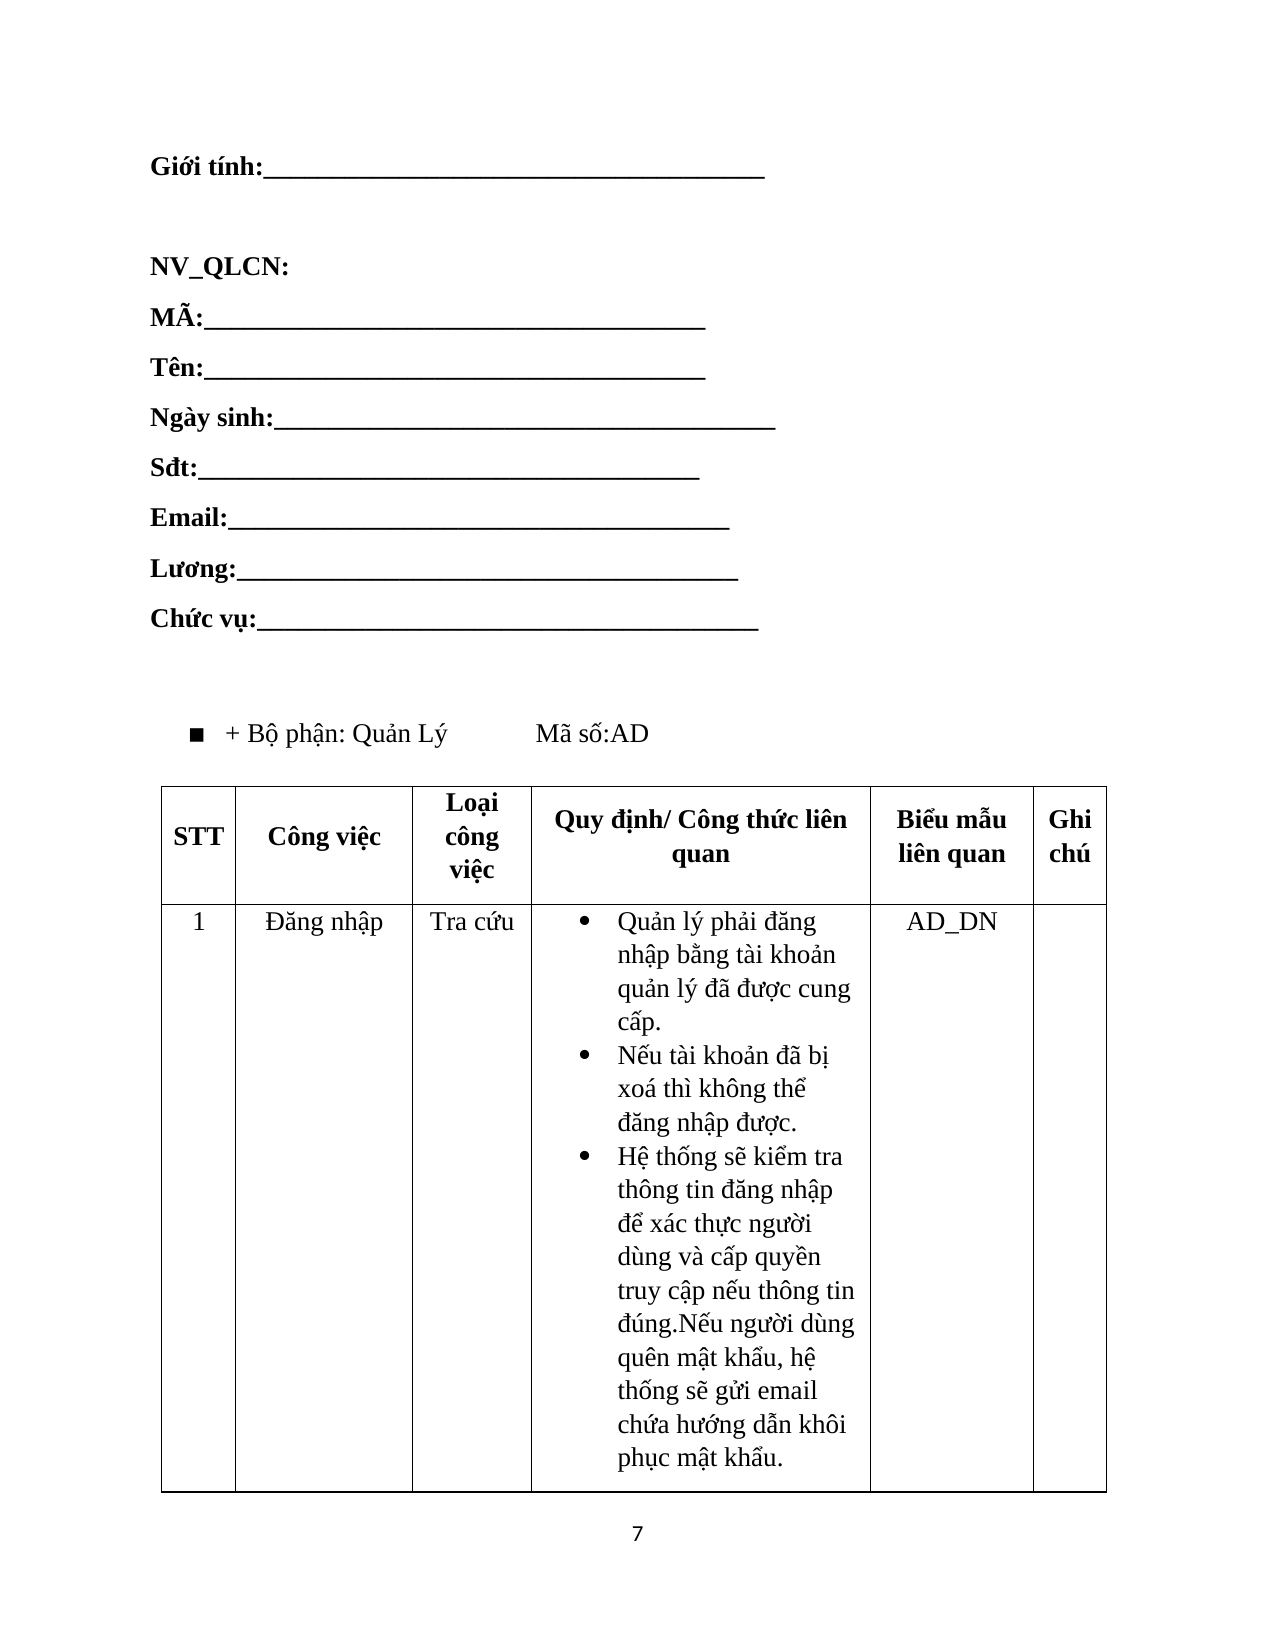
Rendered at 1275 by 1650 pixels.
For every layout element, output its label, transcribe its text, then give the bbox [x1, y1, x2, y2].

table_header Quy định/ Công thức liên quan [532, 787, 870, 903]
table_cell AD_DN [871, 905, 1033, 1491]
table_header Công việc [236, 787, 412, 903]
text Chức vụ:_____________________________________ [150, 602, 1125, 633]
text Tên:_____________________________________ [150, 351, 1125, 382]
table_cell Đăng nhập [236, 905, 412, 1491]
list + Bộ phận: Quản Lý Mã số:AD [187, 702, 1125, 758]
table_header Loại công việc [413, 787, 531, 903]
table_header Ghi chú [1034, 787, 1106, 903]
table_cell [1034, 905, 1106, 1491]
text MÃ:_____________________________________ [150, 301, 1125, 332]
text Sđt:_____________________________________ [150, 451, 1125, 482]
table_cell Tra cứu [413, 905, 531, 1491]
text NV_QLCN: [150, 250, 1125, 282]
text Ngày sinh:_____________________________________ [150, 401, 1125, 432]
text Email:_____________________________________ [150, 501, 1125, 533]
text Giới tính:_____________________________________ [150, 150, 1125, 181]
table_cell 1 [162, 905, 235, 1491]
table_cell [532, 905, 870, 1491]
table_header STT [162, 787, 235, 903]
table_header Biểu mẫu liên quan [871, 787, 1033, 903]
text Lương:_____________________________________ [150, 552, 1125, 583]
